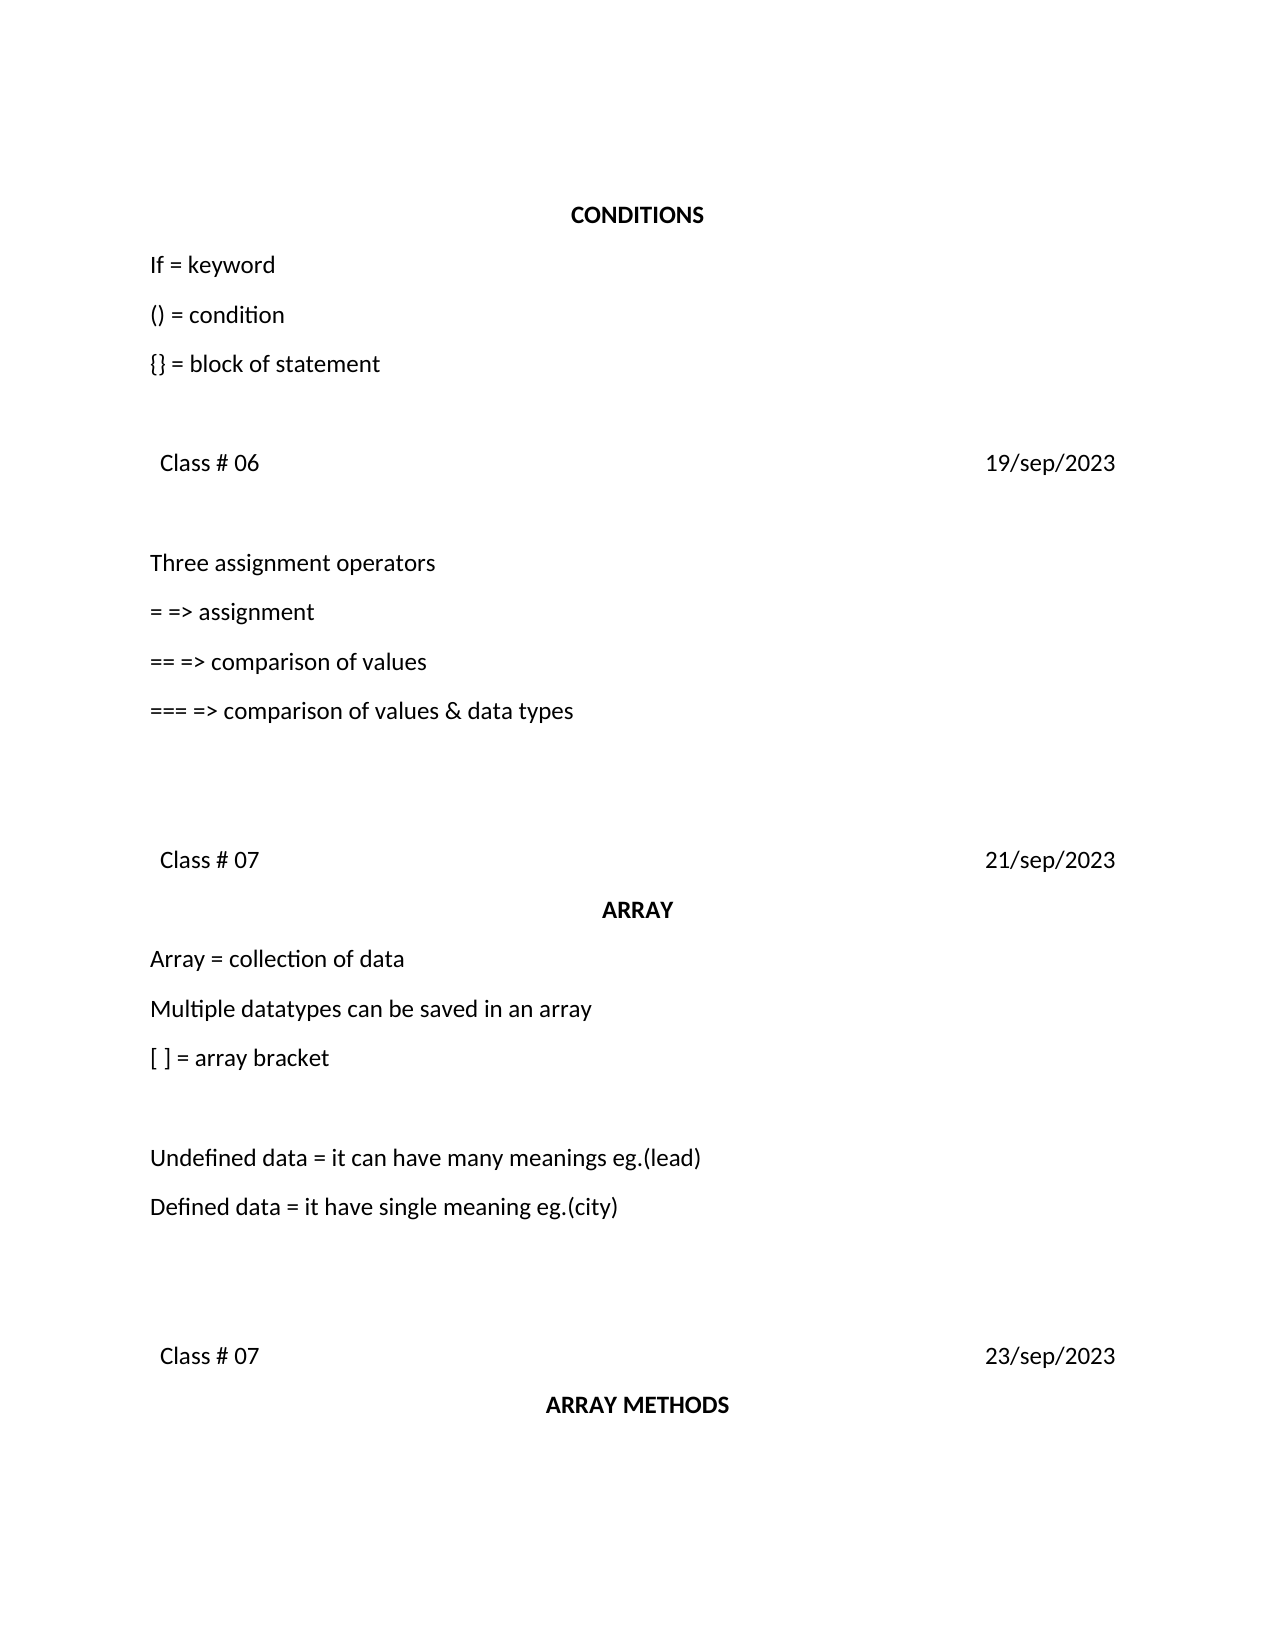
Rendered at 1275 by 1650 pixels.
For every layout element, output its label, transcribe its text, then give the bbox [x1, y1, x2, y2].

text If = keyword [150, 249, 1125, 280]
text ARRAY METHODS [150, 1389, 1125, 1420]
text () = condition [150, 299, 1125, 329]
text Class # 07 21/sep/2023 [150, 844, 1125, 875]
text Class # 06 19/sep/2023 [150, 447, 1125, 478]
text Three assignment operators [150, 547, 1125, 577]
text {} = block of statement [150, 348, 1125, 379]
text Undefined data = it can have many meanings eg.(lead) [150, 1142, 1125, 1172]
text = => assignment [150, 596, 1125, 627]
text Class # 07 23/sep/2023 [150, 1340, 1125, 1371]
text == => comparison of values [150, 646, 1125, 676]
text === => comparison of values & data types [150, 695, 1125, 726]
text CONDITIONS [150, 199, 1125, 230]
text Array = collection of data [150, 943, 1125, 974]
text [ ] = array bracket [150, 1042, 1125, 1073]
text Defined data = it have single meaning eg.(city) [150, 1191, 1125, 1222]
text ARRAY [150, 894, 1125, 924]
text Multiple datatypes can be saved in an array [150, 993, 1125, 1023]
